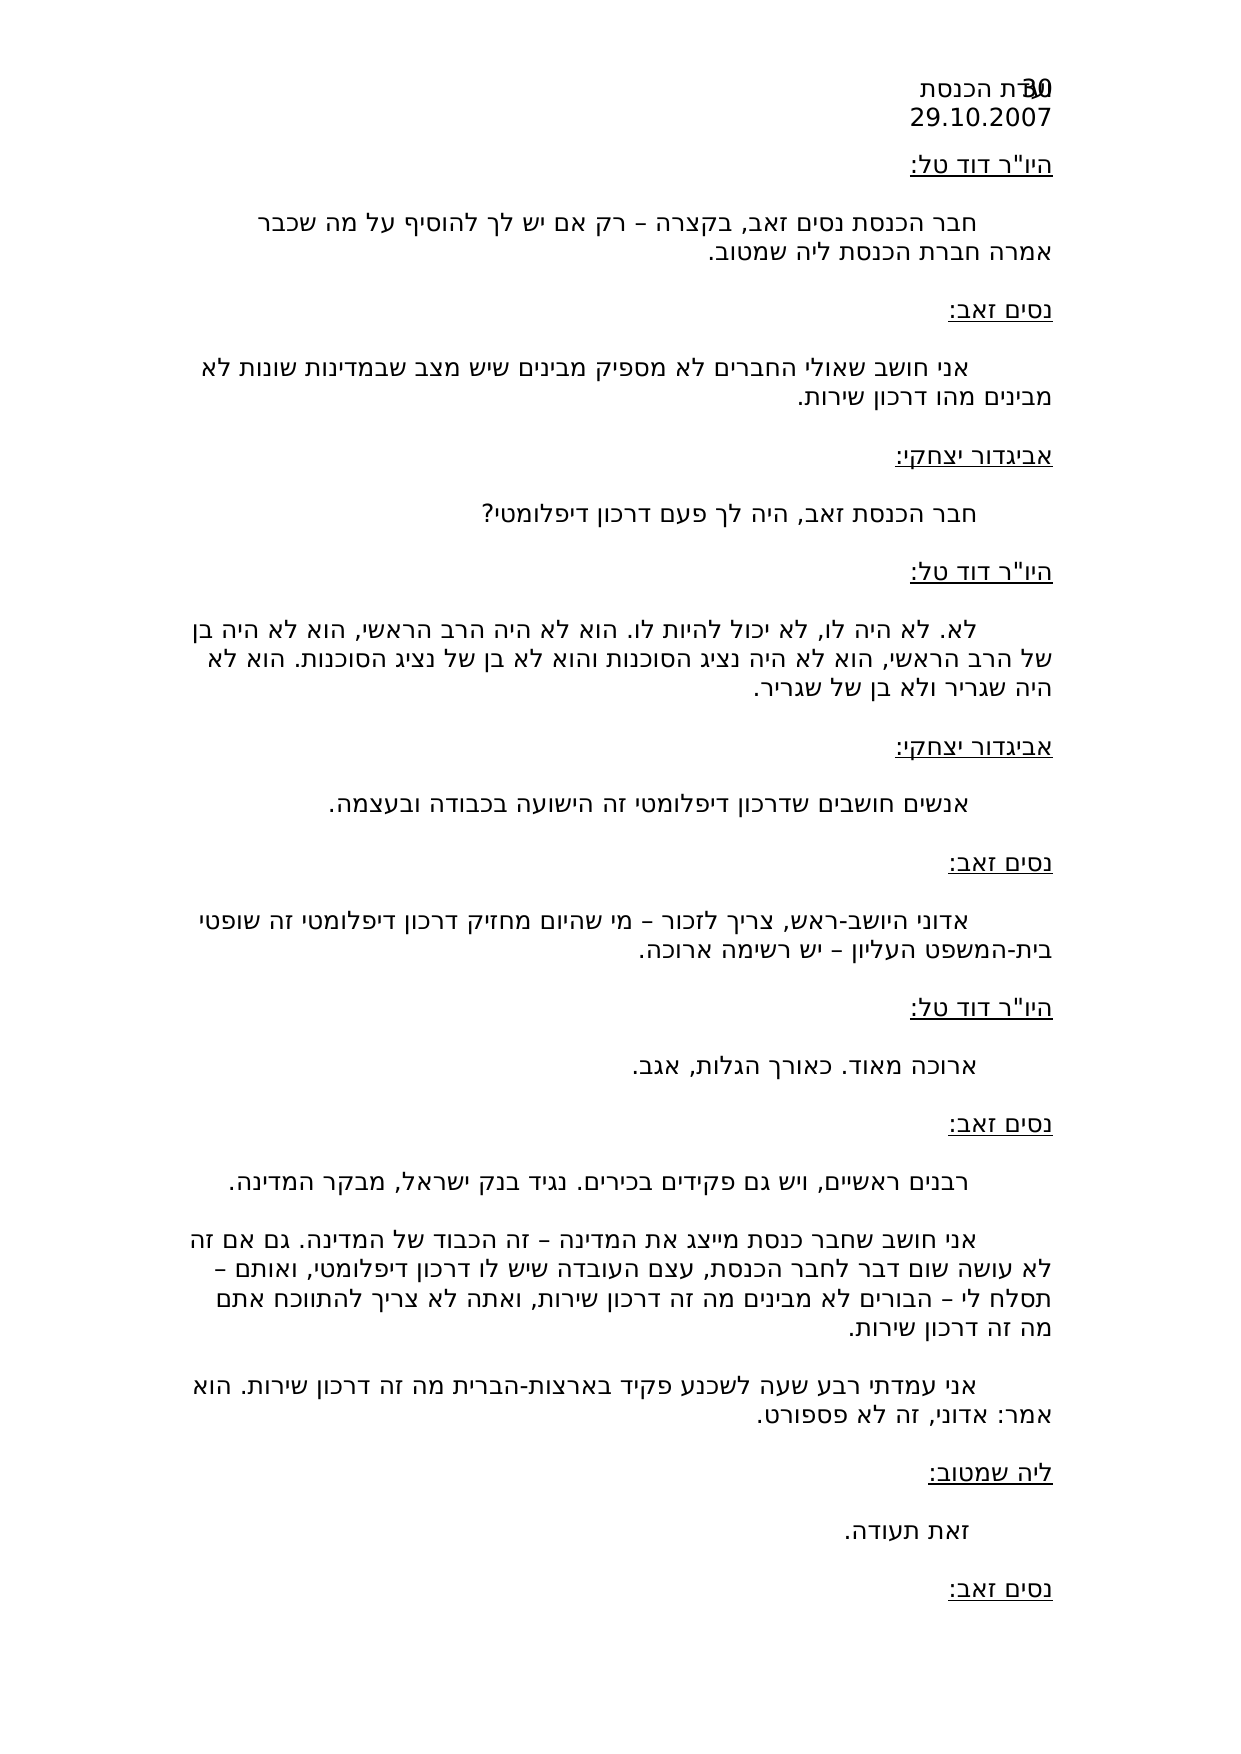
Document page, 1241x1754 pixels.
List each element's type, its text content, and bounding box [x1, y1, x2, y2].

text רבנים ראשיים, ויש גם פקידים בכירים. נגיד בנק ישראל, מבקר המדינה. [187, 1167, 1053, 1197]
text ארוכה מאוד. כאורך הגלות, אגב. [187, 1051, 1053, 1080]
text לא. לא היה לו, לא יכול להיות לו. הוא לא היה הרב הראשי, הוא לא היה בן של הרב הראשי, הוא לא היה נציג הסוכנות והוא לא בן של נציג הסוכנות. הוא לא היה שגריר ולא בן של שגריר. [187, 615, 1053, 702]
text היו"ר דוד טל: [187, 528, 1053, 586]
text ליה שמטוב: [187, 1429, 1053, 1487]
text נסים זאב: [187, 266, 1053, 324]
text אני עמדתי רבע שעה לשכנע פקיד בארצות-הברית מה זה דרכון שירות. הוא אמר: אדוני, זה לא פספורט. [187, 1371, 1053, 1429]
subtitle אביגדור יצחקי: [187, 412, 1053, 470]
text זאת תעודה. [187, 1516, 1053, 1545]
text אני חושב שאולי החברים לא מספיק מבינים שיש מצב שבמדינות שונות לא מבינים מהו דרכון שירות. [187, 353, 1053, 412]
text נסים זאב: [187, 819, 1053, 877]
text חבר הכנסת נסים זאב, בקצרה – רק אם יש לך להוסיף על מה שכבר אמרה חברת הכנסת ליה שמטוב. [187, 208, 1053, 266]
subtitle אביגדור יצחקי: [187, 702, 1053, 761]
text אדוני היושב-ראש, צריך לזכור – מי שהיום מחזיק דרכון דיפלומטי זה שופטי בית-המשפט העליון – יש רשימה ארוכה. [187, 906, 1053, 964]
text היו"ר דוד טל: [187, 964, 1053, 1022]
text נסים זאב: [187, 1545, 1053, 1604]
text אני חושב שחבר כנסת מייצג את המדינה – זה הכבוד של המדינה. גם אם זה לא עושה שום דבר לחבר הכנסת, עצם העובדה שיש לו דרכון דיפלומטי, ואותם – תסלח לי – הבורים לא מבינים מה זה דרכון שירות, ואתה לא צריך להתווכח אתם מה זה דרכון שירות. [187, 1225, 1053, 1342]
text נסים זאב: [187, 1080, 1053, 1139]
text אנשים חושבים שדרכון דיפלומטי זה הישועה בכבודה ובעצמה. [187, 789, 1053, 819]
text חבר הכנסת זאב, היה לך פעם דרכון דיפלומטי? [187, 499, 1053, 528]
text היו"ר דוד טל: [187, 150, 1053, 179]
